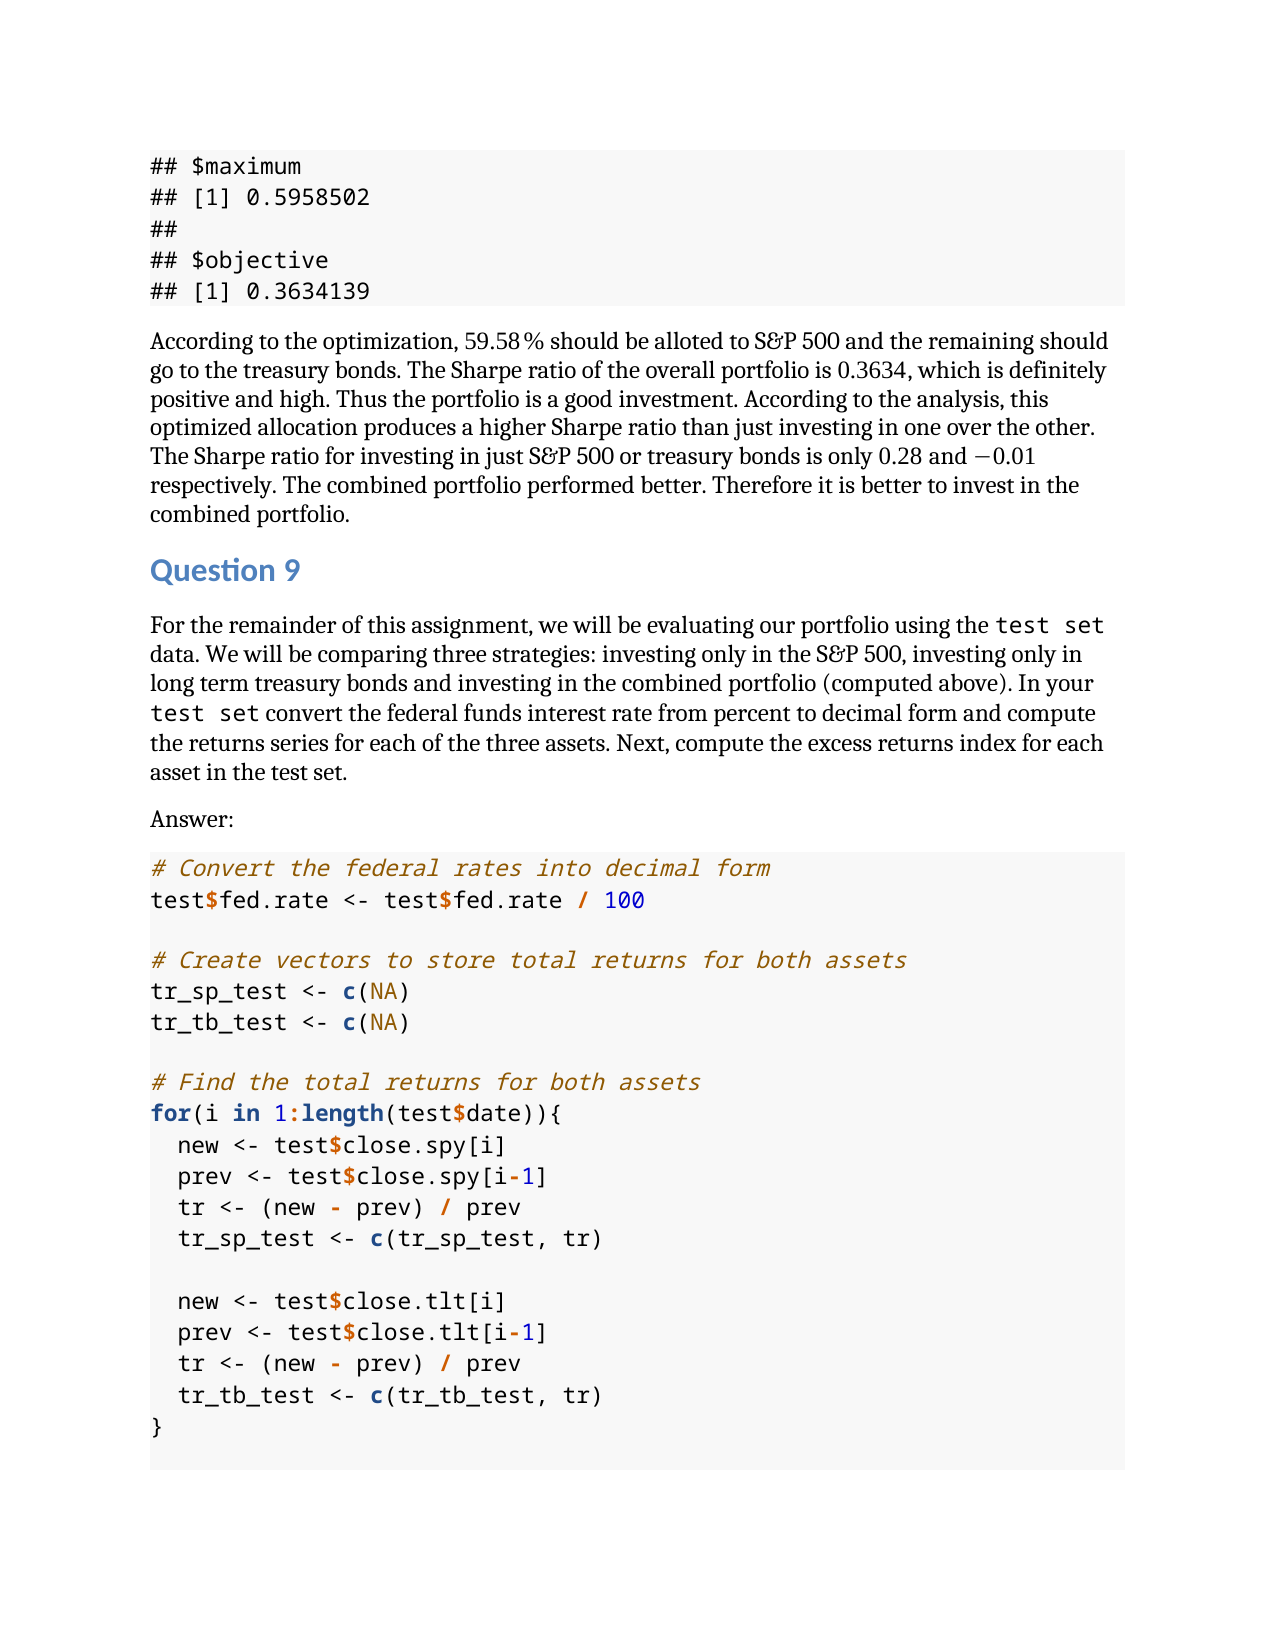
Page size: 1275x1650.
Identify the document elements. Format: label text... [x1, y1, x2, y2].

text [150, 852, 1125, 1470]
subtitle Question 9 [150, 549, 1125, 590]
text ## $maximum ## [1] 0.5958502 ## ## $objective ## [1] 0.3634139 [150, 150, 1125, 306]
text For the remainder of this assignment, we will be evaluating our portfolio using the test set data. We will be comparing three strategies: investing only in the S&P 500, investing only in long term treasury bonds and investing in the combined portfolio (computed above). In your test set convert the federal funds interest rate from percent to decimal form and compute the returns series for each of the three assets. Next, compute the excess returns index for each asset in the test set. [150, 609, 1125, 786]
text Answer: [150, 805, 1125, 834]
text According to the optimization, should be alloted to S&P 500 and the remaining should go to the treasury bonds. The Sharpe ratio of the overall portfolio is , which is definitely positive and high. Thus the portfolio is a good investment. According to the analysis, this optimized allocation produces a higher Sharpe ratio than just investing in one over the other. The Sharpe ratio for investing in just S&P 500 or treasury bonds is only and respectively. The combined portfolio performed better. Therefore it is better to invest in the combined portfolio. [150, 327, 1125, 528]
